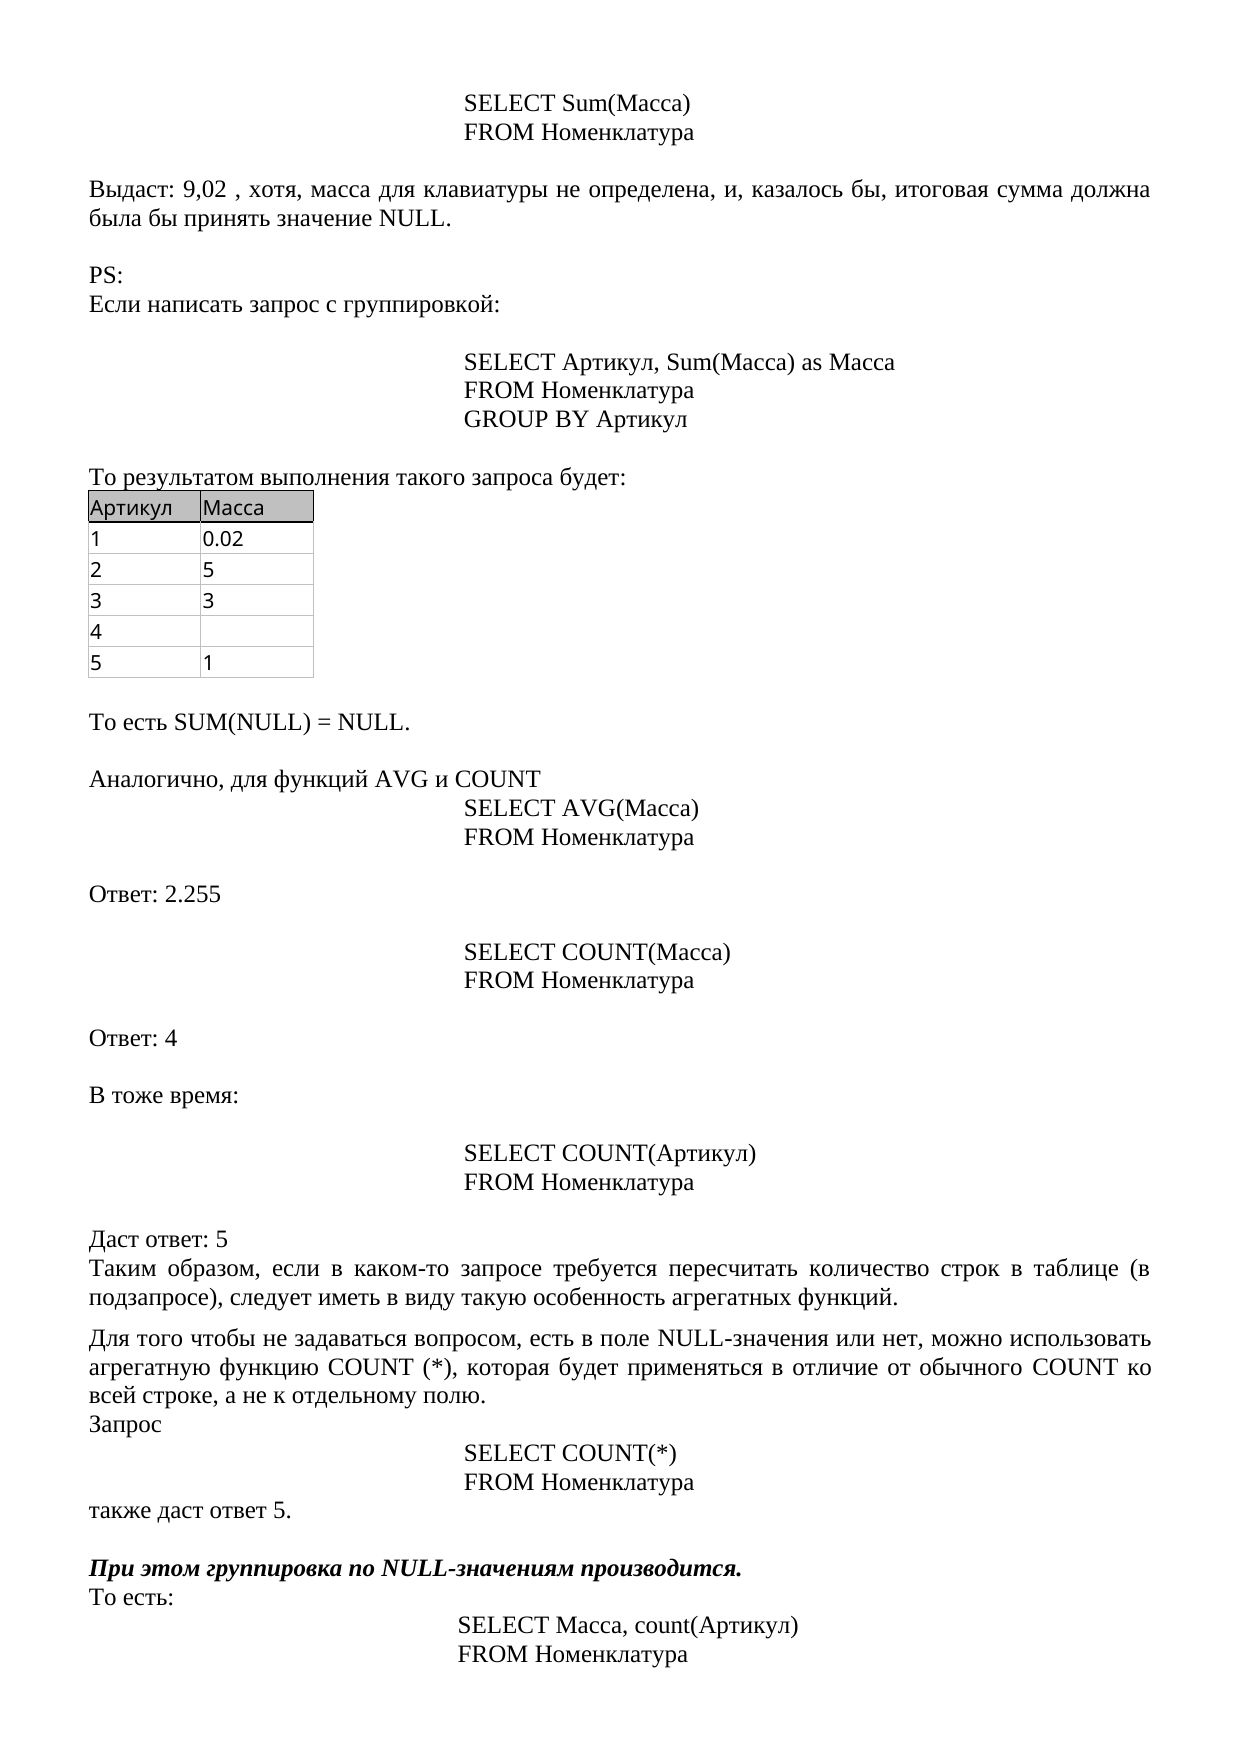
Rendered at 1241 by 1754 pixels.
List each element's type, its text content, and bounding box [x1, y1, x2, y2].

table_cell 5 [201, 554, 313, 583]
text То результатом выполнения такого запроса будет: [89, 462, 1152, 490]
table_header Масса [201, 491, 313, 521]
table_cell 2 [89, 554, 200, 583]
text SELECT AVG(Масса) [89, 793, 1152, 822]
table_cell 3 [89, 585, 200, 614]
text SELECT Масса, count(Артикул) [89, 1610, 1152, 1639]
text Таким образом, если в каком-то запросе требуется пересчитать количество строк в таблице (в подзапросе), следует иметь в виду такую особенность агрегатных функций. [89, 1253, 1152, 1310]
text Для того чтобы не задаваться вопросом, есть в поле NULL-значения или нет, можно использовать агрегатную функцию COUNT (*), которая будет применяться в отличие от обычного COUNT ко всей строке, а не к отдельному полю. [89, 1323, 1152, 1409]
text Ответ: 4 [89, 1023, 1152, 1052]
table_header Артикул [89, 491, 200, 521]
text GROUP BY Артикул [89, 404, 1152, 433]
text SELECT Sum(Масса) [89, 88, 1152, 117]
text FROM Номенклатура [89, 375, 1152, 404]
text SELECT Артикул, Sum(Масса) as Масса [89, 347, 1152, 375]
text FROM Номенклатура [89, 822, 1152, 850]
table_cell 1 [89, 523, 200, 552]
text Выдаст: 9,02 , хотя, масса для клавиатуры не определена, и, казалось бы, итоговая сумма должна была бы принять значение NULL. [89, 174, 1152, 232]
table_cell 0.02 [201, 523, 313, 552]
table_cell [201, 616, 313, 646]
text SELECT COUNT(*) [89, 1438, 1152, 1467]
text Запрос [89, 1409, 1152, 1438]
text Аналогично, для функций AVG и COUNT [89, 764, 1152, 793]
text SELECT COUNT(Артикул) [89, 1138, 1152, 1167]
text SELECT COUNT(Масса) [89, 937, 1152, 965]
text Если написать запрос с группировкой: [89, 289, 1152, 318]
table_cell 1 [201, 647, 313, 677]
text FROM Номенклатура [89, 1467, 1152, 1495]
text При этом группировка по NULL-значениям производится. [89, 1553, 1152, 1582]
text FROM Номенклатура [89, 965, 1152, 994]
table_cell 4 [89, 616, 200, 646]
text Даст ответ: 5 [89, 1224, 1152, 1253]
text В тоже время: [89, 1080, 1152, 1109]
table_cell 5 [89, 647, 200, 677]
table_cell 3 [201, 585, 313, 614]
text FROM Номенклатура [89, 1639, 1152, 1668]
text также даст ответ 5. [89, 1495, 1152, 1524]
text То есть SUM(NULL) = NULL. [89, 707, 1152, 735]
text PS: [89, 260, 1152, 289]
text Ответ: 2.255 [89, 879, 1152, 908]
text То есть: [89, 1582, 1152, 1610]
text FROM Номенклатура [89, 117, 1152, 145]
text FROM Номенклатура [89, 1167, 1152, 1195]
